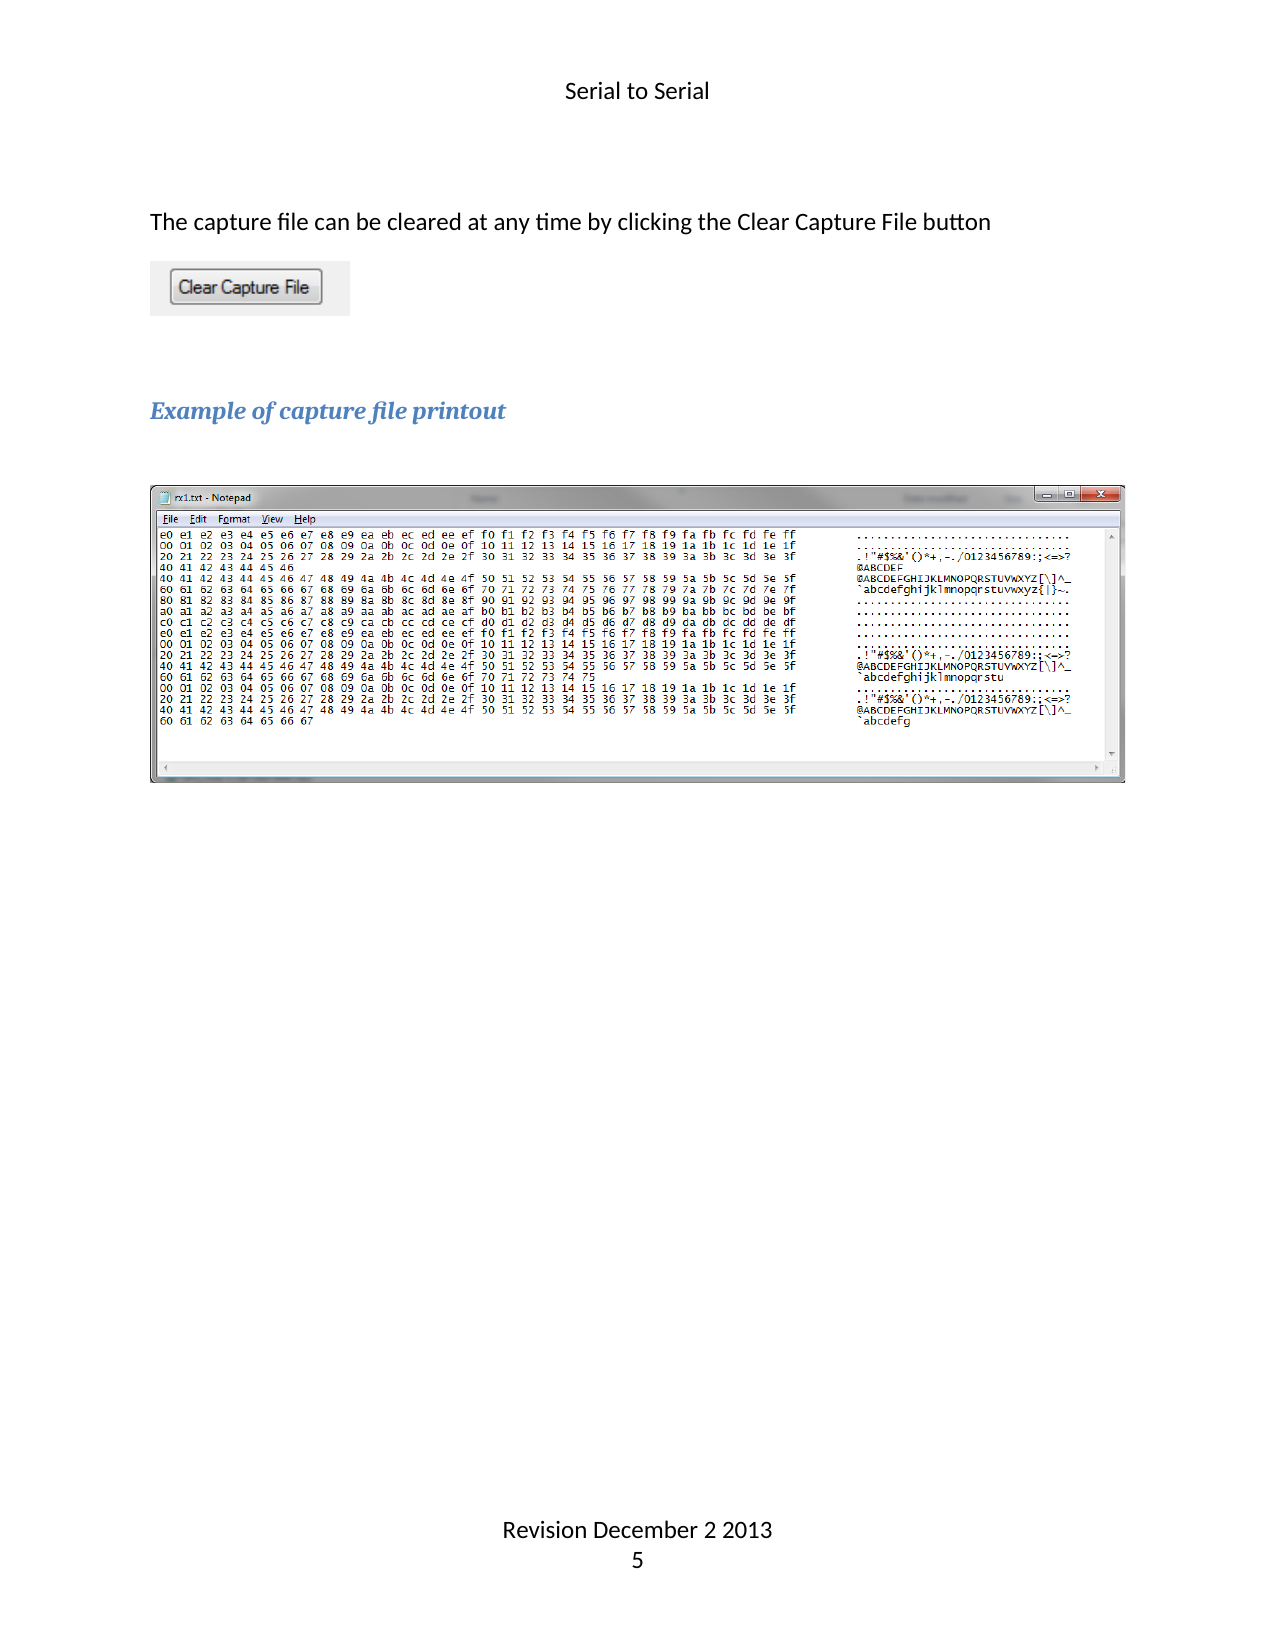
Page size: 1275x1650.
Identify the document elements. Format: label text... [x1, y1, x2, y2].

picture [150, 261, 350, 316]
subtitle Example of capture file printout [150, 397, 1125, 426]
picture [150, 485, 1125, 783]
text The capture file can be cleared at any time by clicking the Clear Capture File button [150, 206, 1125, 236]
